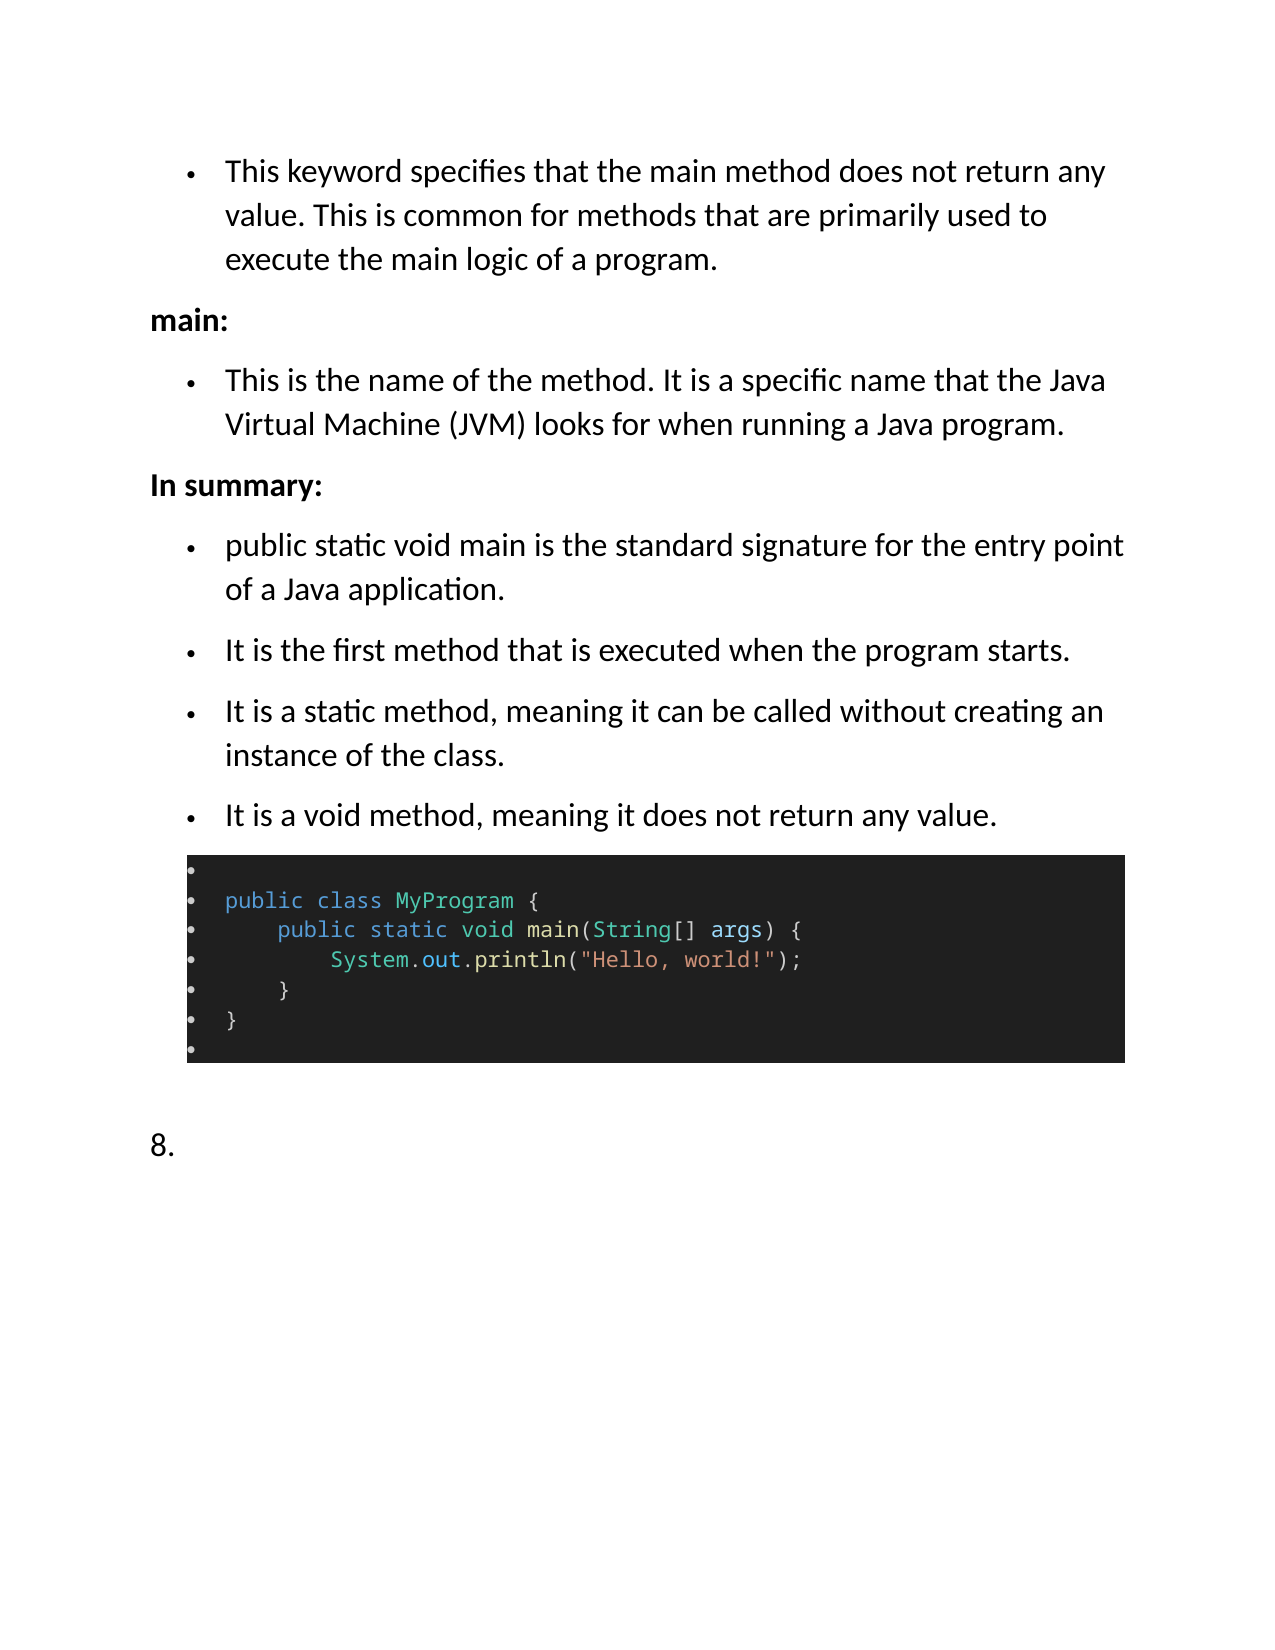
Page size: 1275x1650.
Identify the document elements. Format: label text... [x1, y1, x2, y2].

list public static void main(String[] args) { [187, 914, 1125, 944]
list This is the name of the method. It is a specific name that the Java Virtual Machine (JVM) looks for when running a Java program. [187, 359, 1125, 444]
list System.out.println("Hello, world!"); [187, 944, 1125, 974]
list public static void main is the standard signature for the entry point of a Java application. [187, 524, 1125, 609]
list } [187, 974, 1125, 1004]
list It is a static method, meaning it can be called without creating an instance of the class. [187, 689, 1125, 774]
list It is the first method that is executed when the program starts. [187, 629, 1125, 670]
list It is a void method, meaning it does not return any value. [187, 794, 1125, 835]
text 8. [150, 1124, 1125, 1165]
list public class MyProgram { [187, 884, 1125, 914]
text In summary: [150, 464, 1125, 504]
list This keyword specifies that the main method does not return any value. This is common for methods that are primarily used to execute the main logic of a program. [187, 150, 1125, 279]
text main: [150, 298, 1125, 339]
list } [187, 1004, 1125, 1033]
